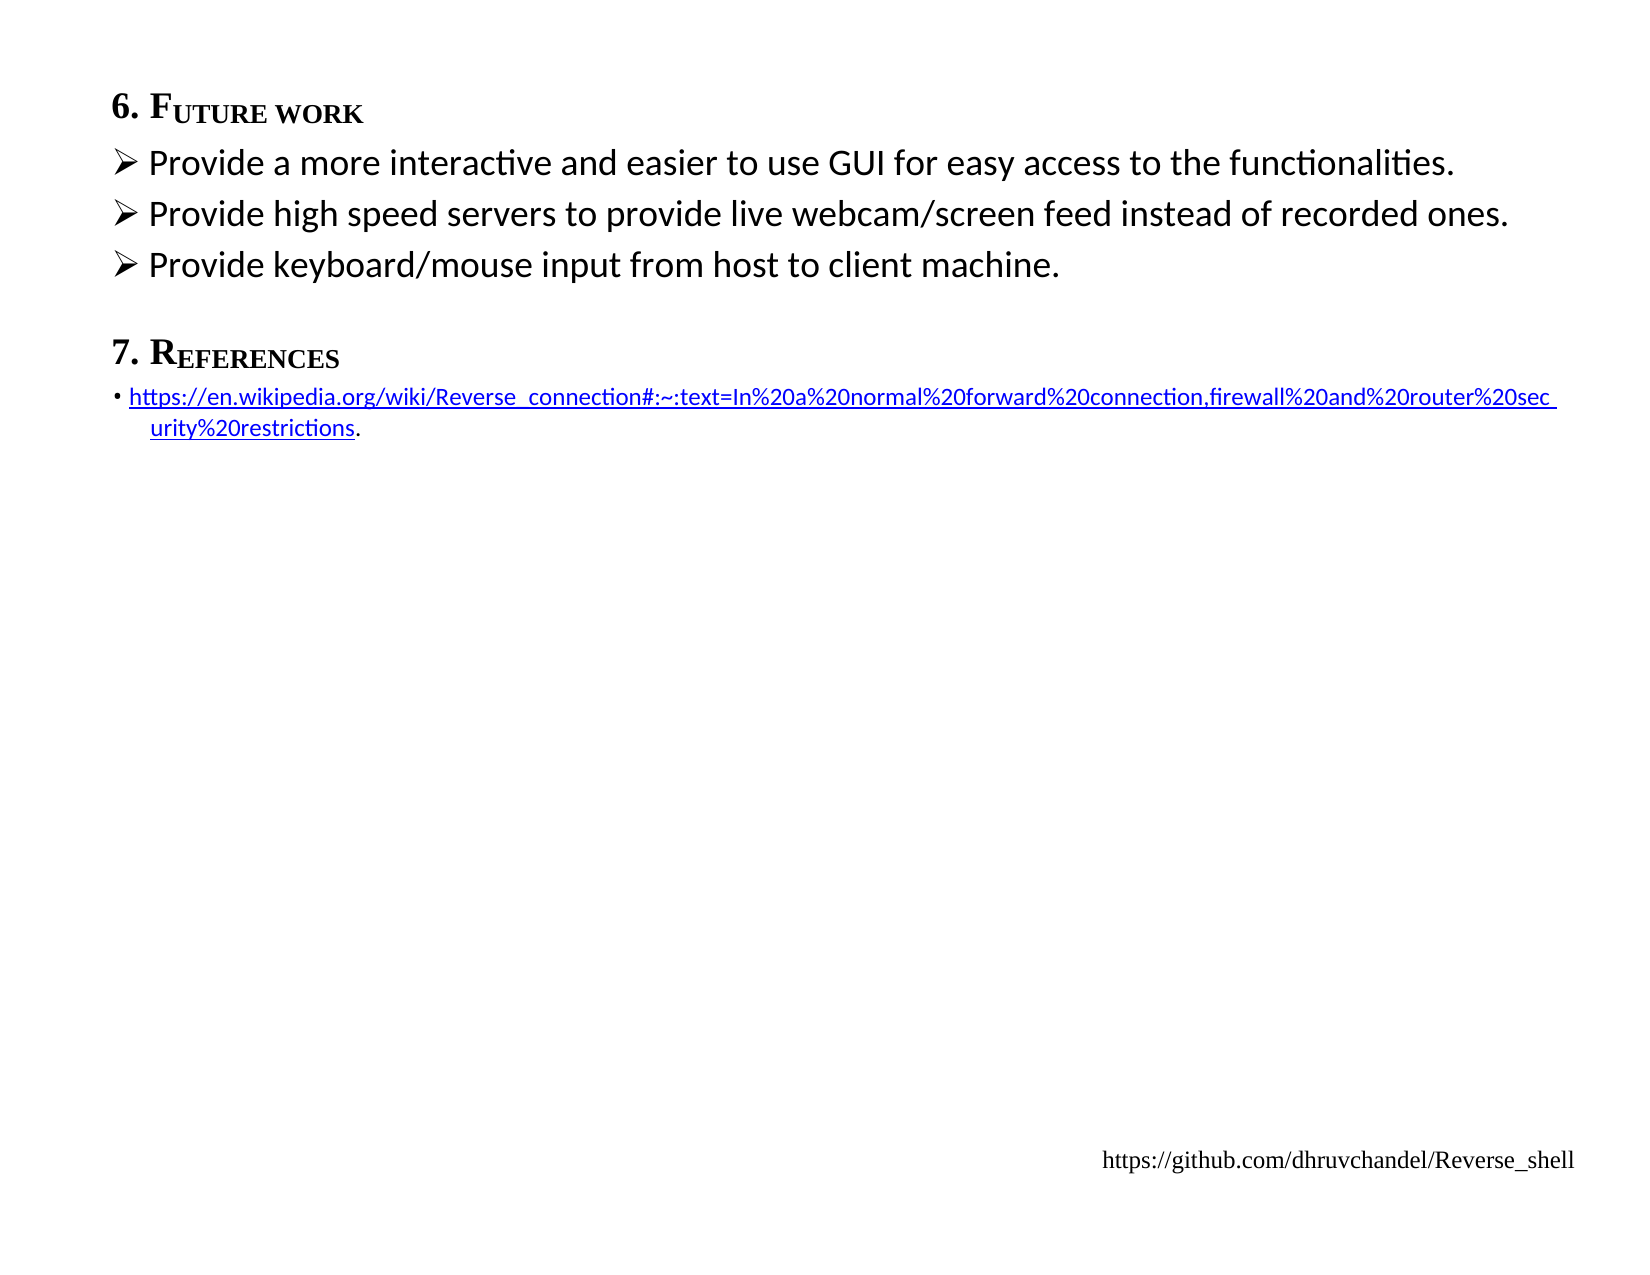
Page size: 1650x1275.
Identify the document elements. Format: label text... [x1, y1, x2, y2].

subtitle 6. FUTURE WORK [111, 75, 1587, 129]
list Provide a more interactive and easier to use GUI for easy access to the functionalities. [111, 139, 1587, 184]
subtitle 7. REFERENCES [111, 320, 1587, 374]
text • https://en.wikipedia.org/wiki/Reverse_connection#:~:text=In%20a%20normal%20forward%20connection,firewall%20and%20router%20sec urity%20restrictions. [113, 378, 1587, 443]
list Provide high speed servers to provide live webcam/screen feed instead of recorded ones. [111, 190, 1587, 236]
list Provide keyboard/mouse input from host to client machine. [111, 241, 1587, 286]
